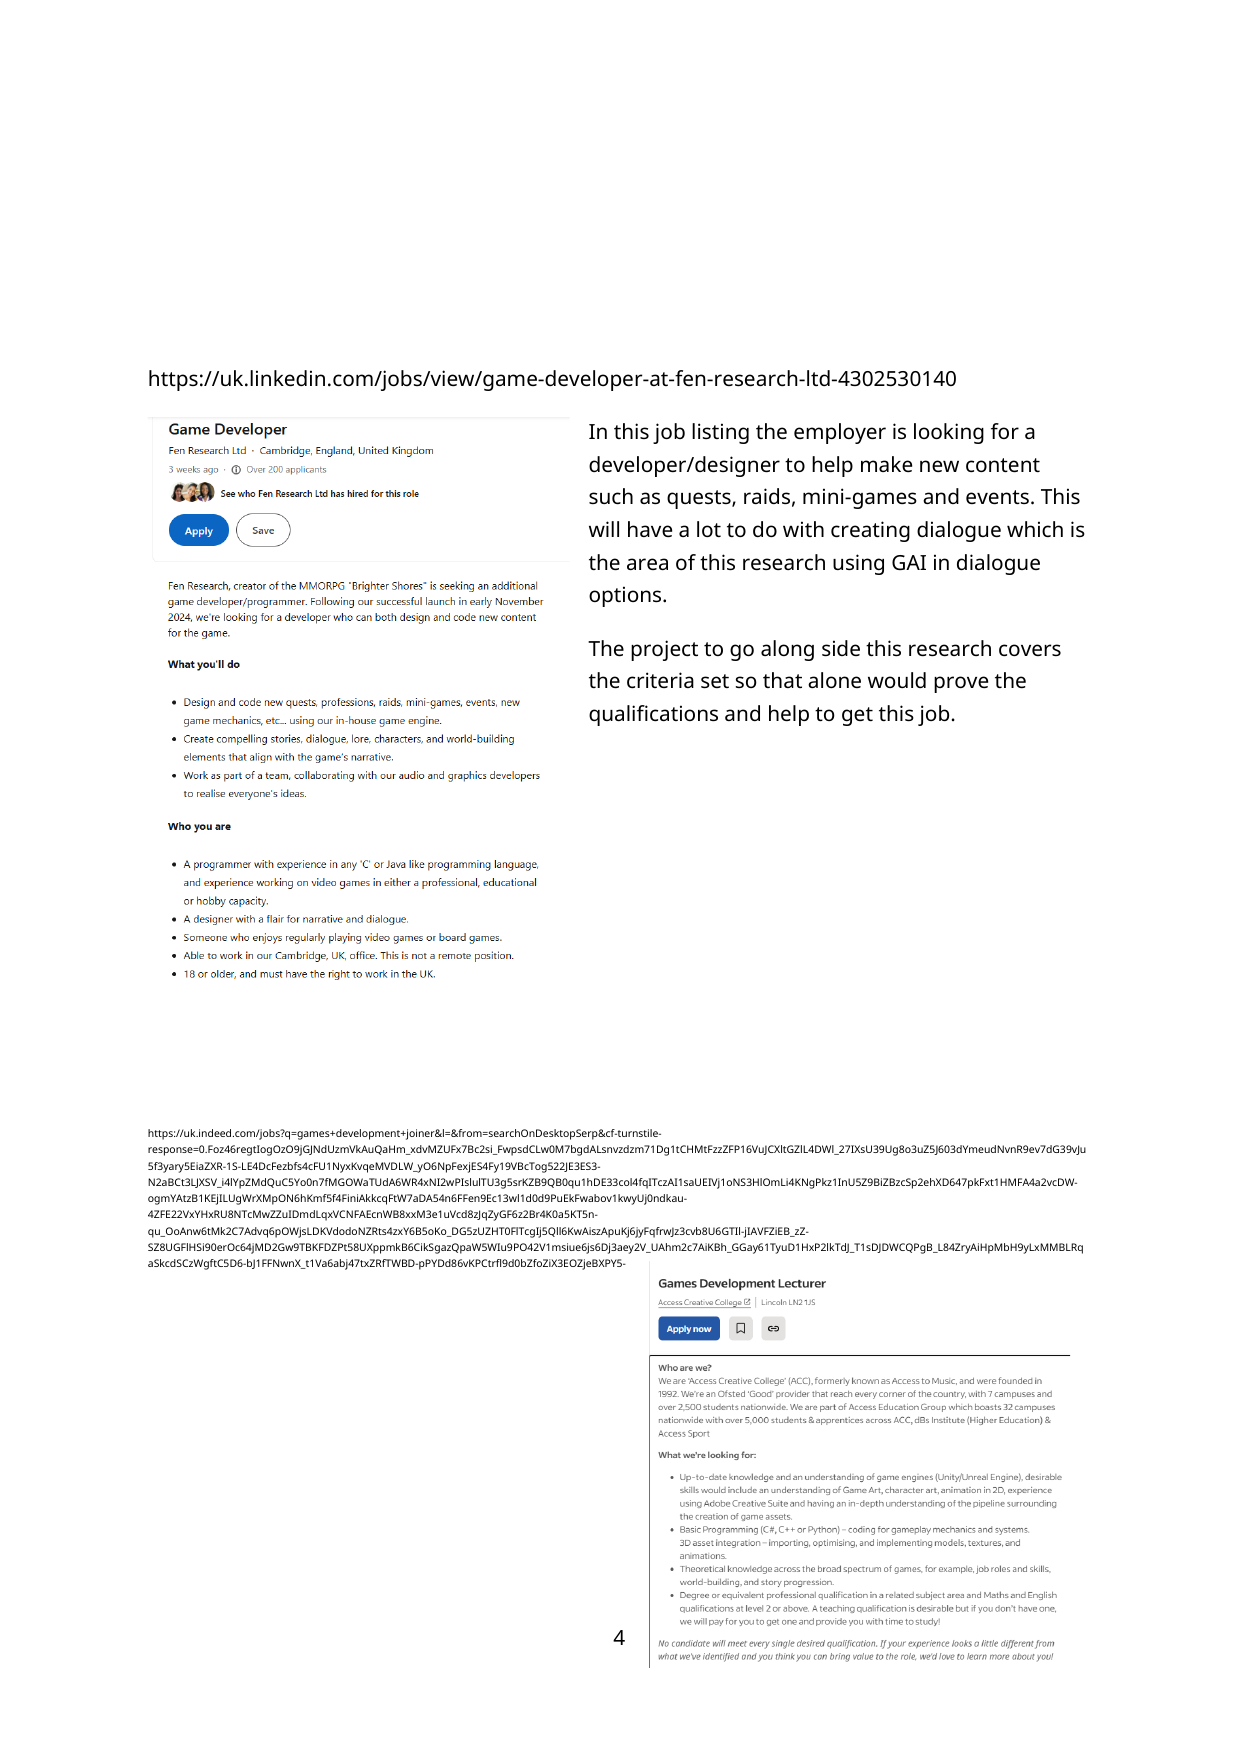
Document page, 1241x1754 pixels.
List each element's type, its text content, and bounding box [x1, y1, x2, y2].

text https://uk.linkedin.com/jobs/view/game-developer-at-fen-research-ltd-4302530140 [148, 364, 1090, 392]
text In this job listing the employer is looking for a developer/designer to help make new content such as quests, raids, mini-games and events. This will have a lot to do with creating dialogue which is the area of this research using GAI in dialogue options. [570, 417, 1090, 609]
picture [147, 417, 570, 987]
picture [646, 1261, 1071, 1668]
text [148, 1126, 1090, 1271]
text The project to go along side this research covers the criteria set so that alone would prove the qualifications and help to get this job. [570, 634, 1090, 727]
